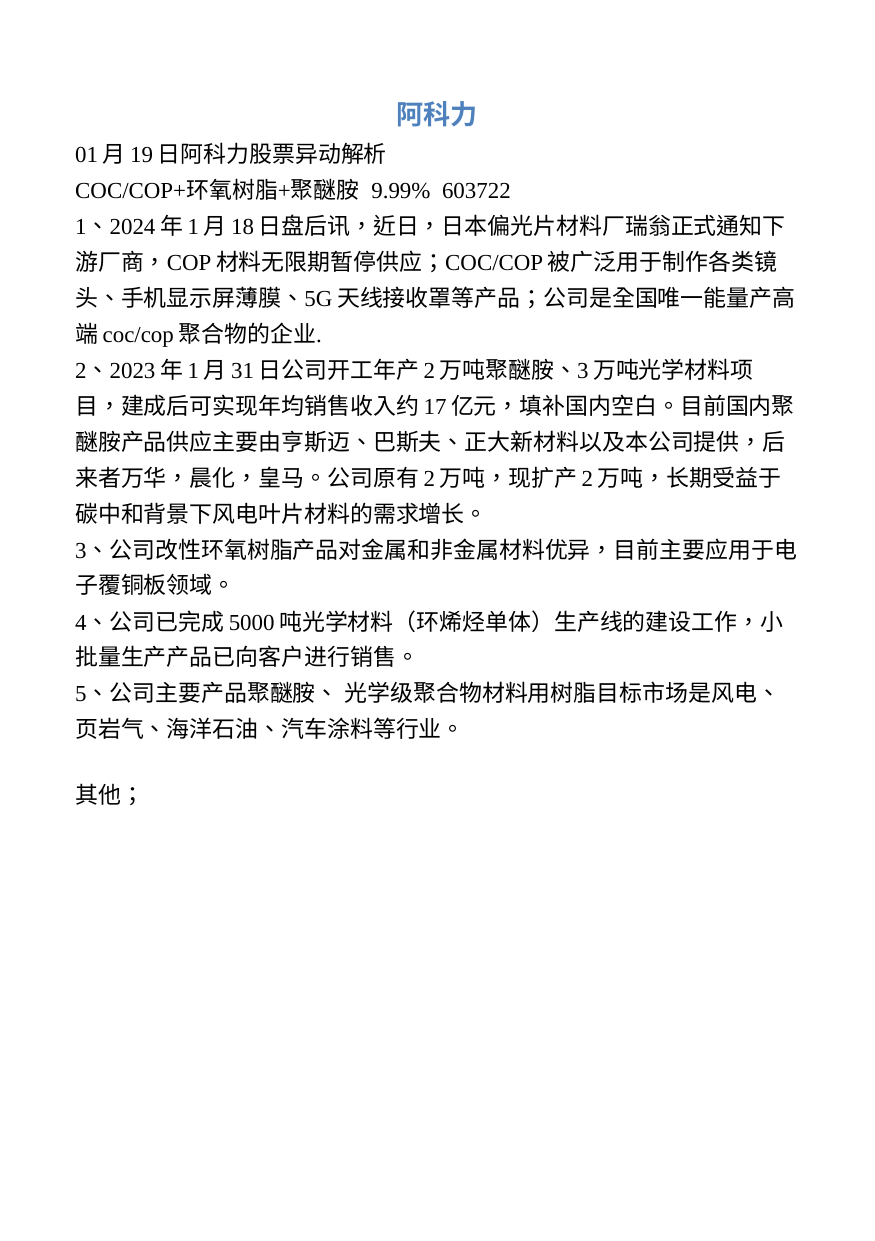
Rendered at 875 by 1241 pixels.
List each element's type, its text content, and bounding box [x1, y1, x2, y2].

text 01月19日阿科力股票异动解析 COC/COP+环氧树脂+聚醚胺 9.99% 603722 1、2024年1月18日盘后讯，近日，日本偏光片材料厂瑞翁正式通知下游厂商，COP材料无限期暂停供应；COC/COP被广泛用于制作各类镜头、手机显示屏薄膜、5G天线接收罩等产品；公司是全国唯一能量产高端coc/cop聚合物的企业. 2、2023年1月31日公司开工年产2万吨聚醚胺、3万吨光学材料项目，建成后可实现年均销售收入约17亿元，填补国内空白。目前国内聚醚胺产品供应主要由亨斯迈、巴斯夫、正大新材料以及本公司提供，后来者万华，晨化，皇马。公司原有2万吨，现扩产2万吨，长期受益于碳中和背景下风电叶片材料的需求增长。 3、公司改性环氧树脂产品对金属和非金属材料优异，目前主要应用于电子覆铜板领域。 4、公司已完成5000吨光学材料（环烯烃单体）生产线的建设工作，小批量生产产品已向客户进行销售。 5、公司主要产品聚醚胺、 光学级聚合物材料用树脂目标市场是风电、页岩气、海洋石油、汽车涂料等行业。 其他； [75, 138, 799, 811]
subtitle 阿科力 [75, 96, 799, 133]
